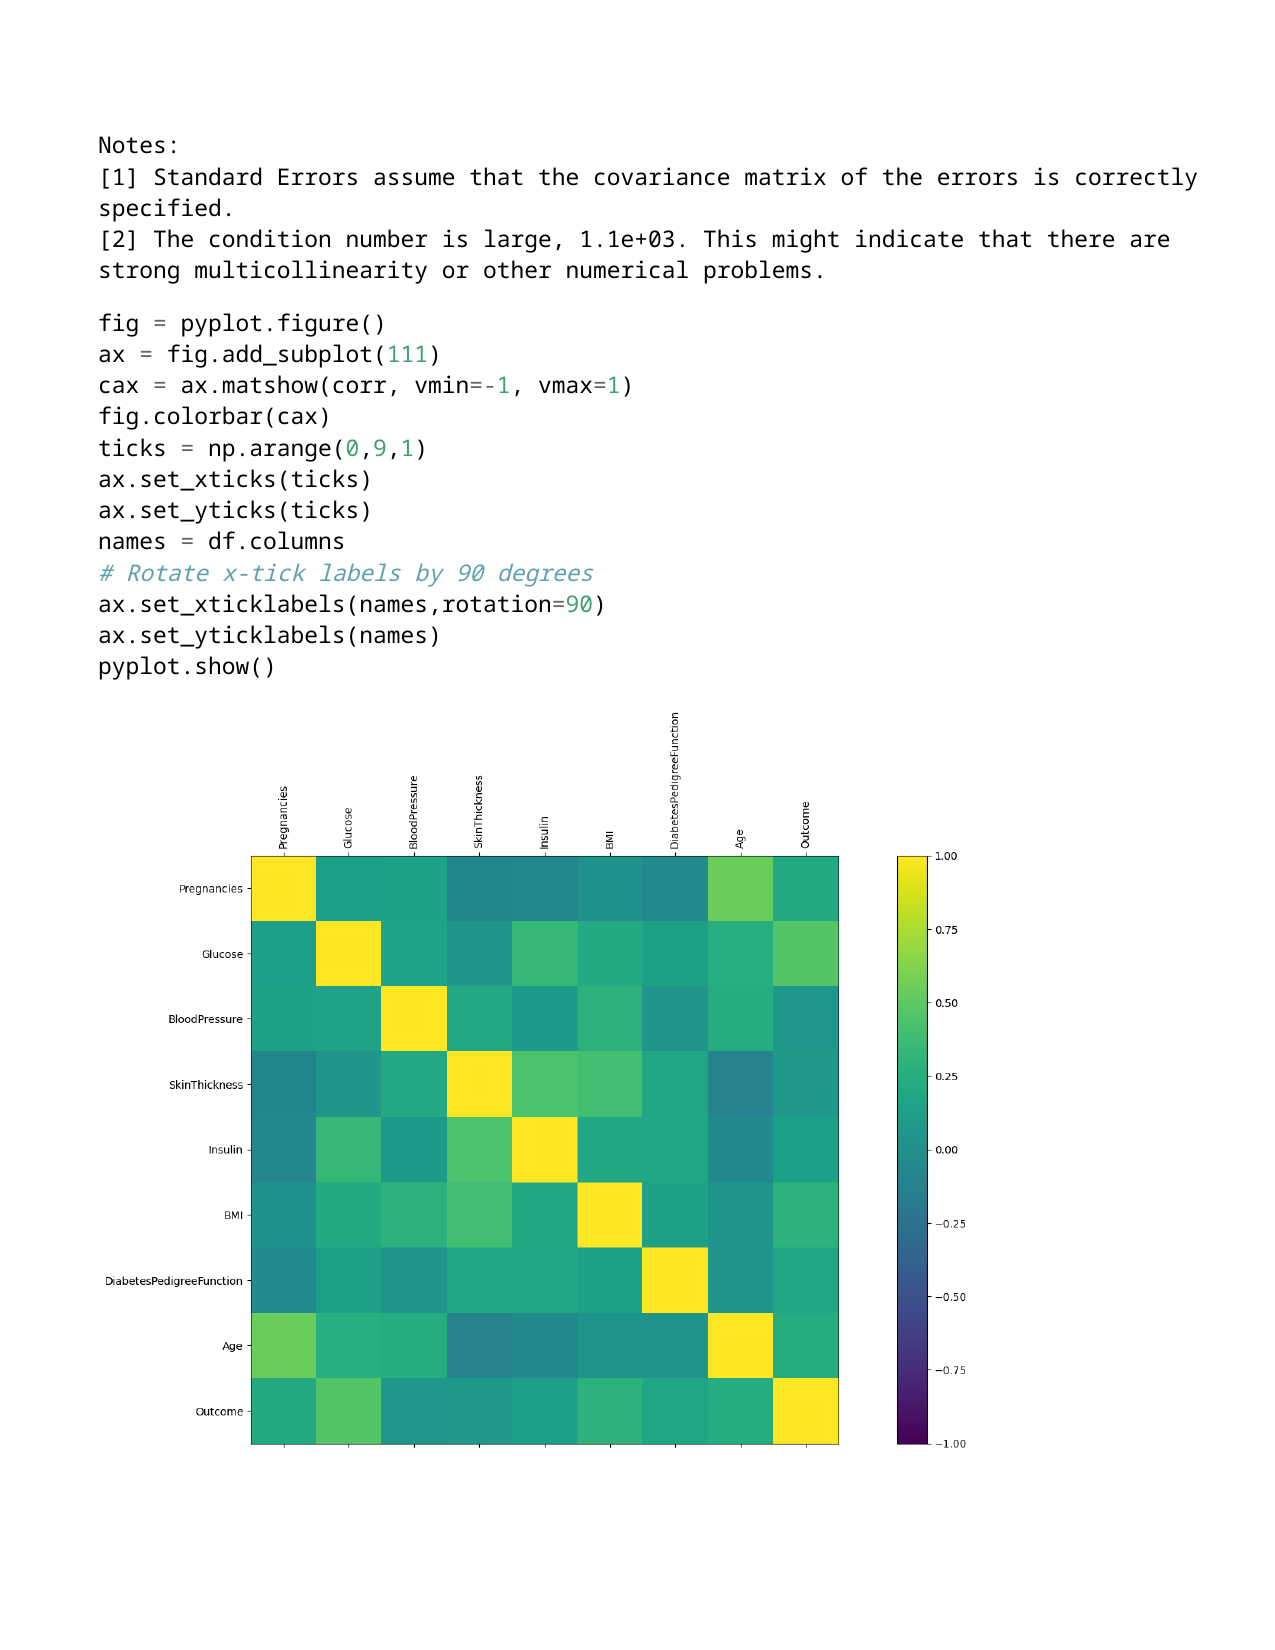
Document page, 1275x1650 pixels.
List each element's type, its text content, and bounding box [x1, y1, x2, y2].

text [98, 101, 1242, 286]
text fig = pyplot.figure() ax = fig.add_subplot(111) cax = ax.matshow(corr, vmin=-1, vmax=1) fig.colorbar(cax) ticks = np.arange(0,9,1) ax.set_xticks(ticks) ax.set_yticks(ticks) names = df.columns # Rotate x-tick labels by 90 degrees ax.set_xticklabels(names,rotation=90) ax.set_yticklabels(names) pyplot.show() [98, 306, 1242, 681]
picture [97, 702, 974, 1457]
